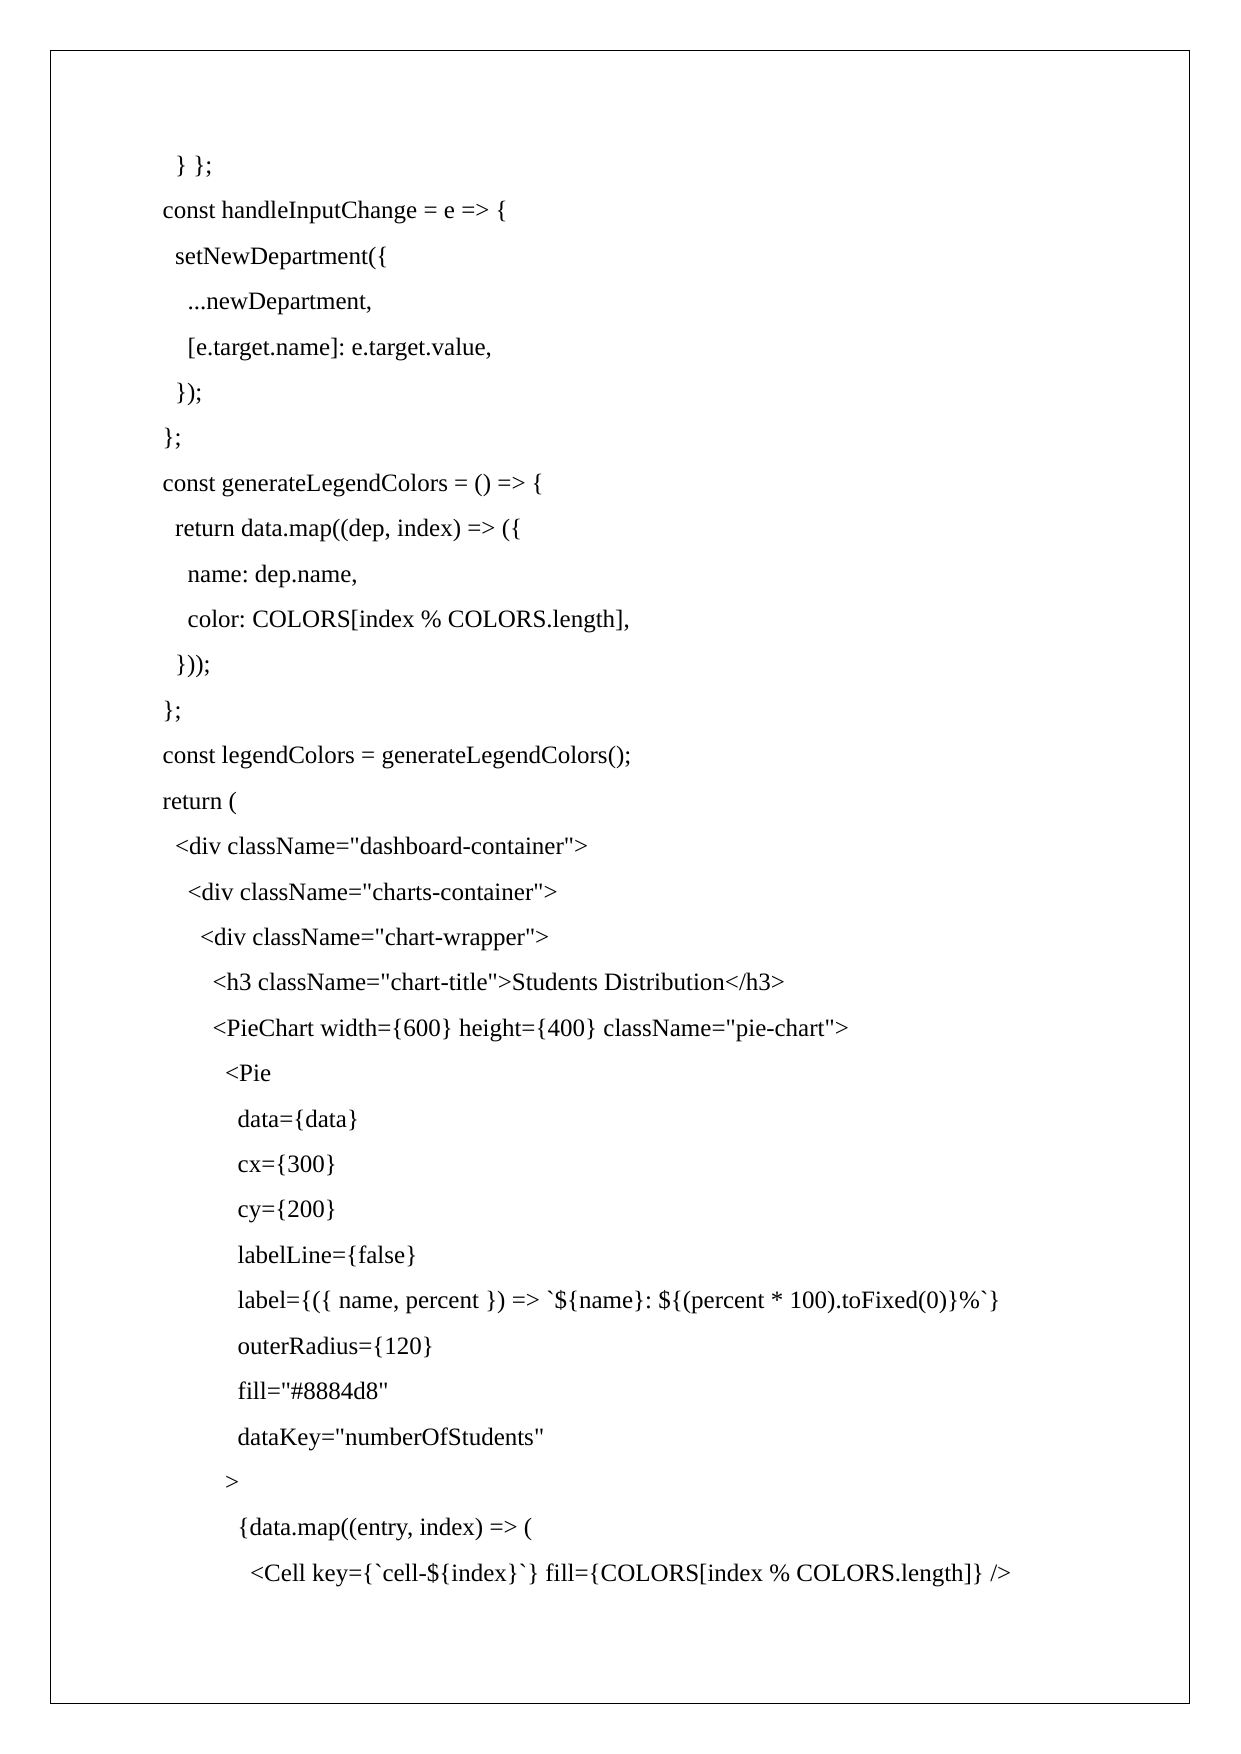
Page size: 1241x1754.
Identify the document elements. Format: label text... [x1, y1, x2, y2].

text }; [150, 695, 1090, 724]
text <Cell key={`cell-${index}`} fill={COLORS[index % COLORS.length]} /> [150, 1558, 1090, 1587]
text {data.map((entry, index) => ( [150, 1512, 1090, 1541]
text color: COLORS[index % COLORS.length], [150, 604, 1090, 633]
text })); [150, 649, 1090, 678]
text dataKey="numberOfStudents" [150, 1422, 1090, 1450]
text outerRadius={120} [150, 1331, 1090, 1359]
text <Pie [150, 1058, 1090, 1087]
text } }; [150, 150, 1090, 179]
text name: dep.name, [150, 559, 1090, 587]
text ...newDepartment, [150, 286, 1090, 315]
text fill="#8884d8" [150, 1376, 1090, 1405]
text return data.map((dep, index) => ({ [150, 513, 1090, 542]
text const legendColors = generateLegendColors(); [150, 740, 1090, 769]
text }); [150, 377, 1090, 406]
text <PieChart width={600} height={400} className="pie-chart"> [150, 1013, 1090, 1042]
text <div className="charts-container"> [150, 877, 1090, 905]
text const handleInputChange = e => { [150, 195, 1090, 224]
text return ( [150, 786, 1090, 814]
text data={data} [150, 1104, 1090, 1132]
text <div className="dashboard-container"> [150, 831, 1090, 860]
text > [150, 1467, 1090, 1496]
text const generateLegendColors = () => { [150, 468, 1090, 497]
text cx={300} [150, 1149, 1090, 1178]
text [e.target.name]: e.target.value, [150, 332, 1090, 360]
text cy={200} [150, 1194, 1090, 1223]
text <h3 className="chart-title">Students Distribution</h3> [150, 967, 1090, 996]
text labelLine={false} [150, 1240, 1090, 1269]
text <div className="chart-wrapper"> [150, 922, 1090, 951]
text }; [150, 422, 1090, 451]
text label={({ name, percent }) => `${name}: ${(percent * 100).toFixed(0)}%`} [150, 1285, 1090, 1314]
text setNewDepartment({ [150, 241, 1090, 269]
